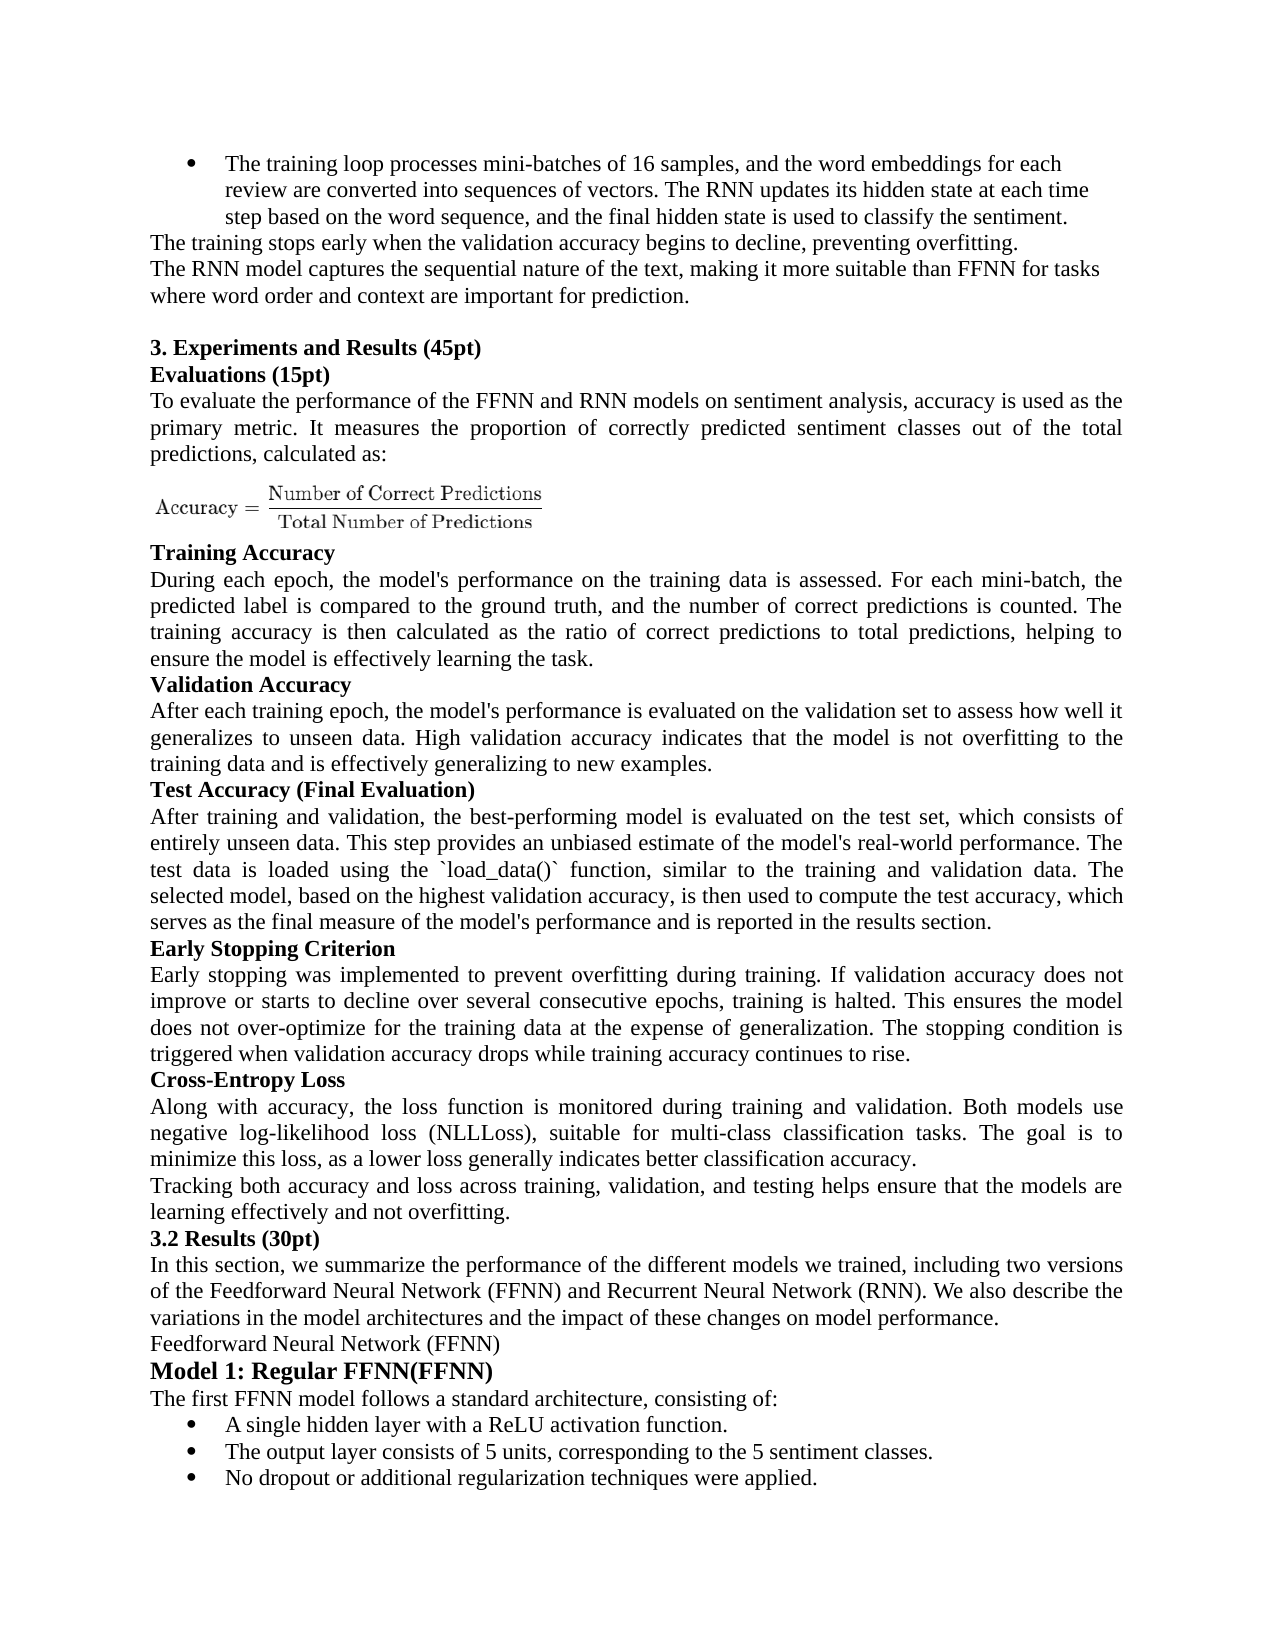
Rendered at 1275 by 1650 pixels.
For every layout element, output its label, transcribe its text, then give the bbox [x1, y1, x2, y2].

text After each training epoch, the model's performance is evaluated on the validation set to assess how well it generalizes to unseen data. High validation accuracy indicates that the model is not overfitting to the training data and is effectively generalizing to new examples. [150, 697, 1125, 777]
text Test Accuracy (Final Evaluation) [150, 777, 1125, 803]
text Feedforward Neural Network (FFNN) [150, 1330, 1125, 1356]
text Evaluations (15pt) [150, 361, 1125, 387]
text The RNN model captures the sequential nature of the text, making it more suitable than FFNN for tasks where word order and context are important for prediction. [150, 255, 1125, 308]
text In this section, we summarize the performance of the different models we trained, including two versions of the Feedforward Neural Network (FFNN) and Recurrent Neural Network (RNN). We also describe the variations in the model architectures and the impact of these changes on model performance. [150, 1251, 1125, 1330]
text During each epoch, the model's performance on the training data is assessed. For each mini-batch, the predicted label is compared to the ground truth, and the number of correct predictions is counted. The training accuracy is then calculated as the ratio of correct predictions to total predictions, helping to ensure the model is effectively learning the task. [150, 566, 1125, 671]
text Along with accuracy, the loss function is monitored during training and validation. Both models use negative log-likelihood loss (NLLLoss), suitable for multi-class classification tasks. The goal is to minimize this loss, as a lower loss generally indicates better classification accuracy. [150, 1093, 1125, 1172]
text Model 1: Regular FFNN(FFNN) [150, 1356, 1125, 1385]
text Early stopping was implemented to prevent overfitting during training. If validation accuracy does not improve or starts to decline over several consecutive epochs, training is halted. This ensures the model does not over-optimize for the training data at the expense of generalization. The stopping condition is triggered when validation accuracy drops while training accuracy continues to rise. [150, 961, 1125, 1066]
text Early Stopping Criterion [150, 935, 1125, 961]
text The first FFNN model follows a standard architecture, consisting of: [150, 1385, 1125, 1411]
text 3. Experiments and Results (45pt) [150, 334, 1125, 361]
text Training Accuracy [150, 539, 1125, 566]
text To evaluate the performance of the FFNN and RNN models on sentiment analysis, accuracy is used as the primary metric. It measures the proportion of correctly predicted sentiment classes out of the total predictions, calculated as: [150, 387, 1125, 466]
list The output layer consists of 5 units, corresponding to the 5 sentiment classes. [187, 1438, 1125, 1464]
text The training stops early when the validation accuracy begins to decline, preventing overfitting. [150, 229, 1125, 255]
text After training and validation, the best-performing model is evaluated on the test set, which consists of entirely unseen data. This step provides an unbiased estimate of the model's real-world performance. The test data is loaded using the `load_data()` function, similar to the training and validation data. The selected model, based on the highest validation accuracy, is then used to compute the test accuracy, which serves as the final measure of the model's performance and is reported in the results section. [150, 803, 1125, 935]
text Tracking both accuracy and loss across training, validation, and testing helps ensure that the models are learning effectively and not overfitting. [150, 1172, 1125, 1224]
text Validation Accuracy [150, 671, 1125, 697]
list A single hidden layer with a ReLU activation function. [187, 1411, 1125, 1438]
list The training loop processes mini-batches of 16 samples, and the word embeddings for each review are converted into sequences of vectors. The RNN updates its hidden state at each time step based on the word sequence, and the final hidden state is used to classify the sentiment. [187, 150, 1125, 229]
picture [150, 466, 543, 540]
text 3.2 Results (30pt) [150, 1224, 1125, 1251]
list No dropout or additional regularization techniques were applied. [187, 1464, 1125, 1491]
text Cross-Entropy Loss [150, 1066, 1125, 1093]
